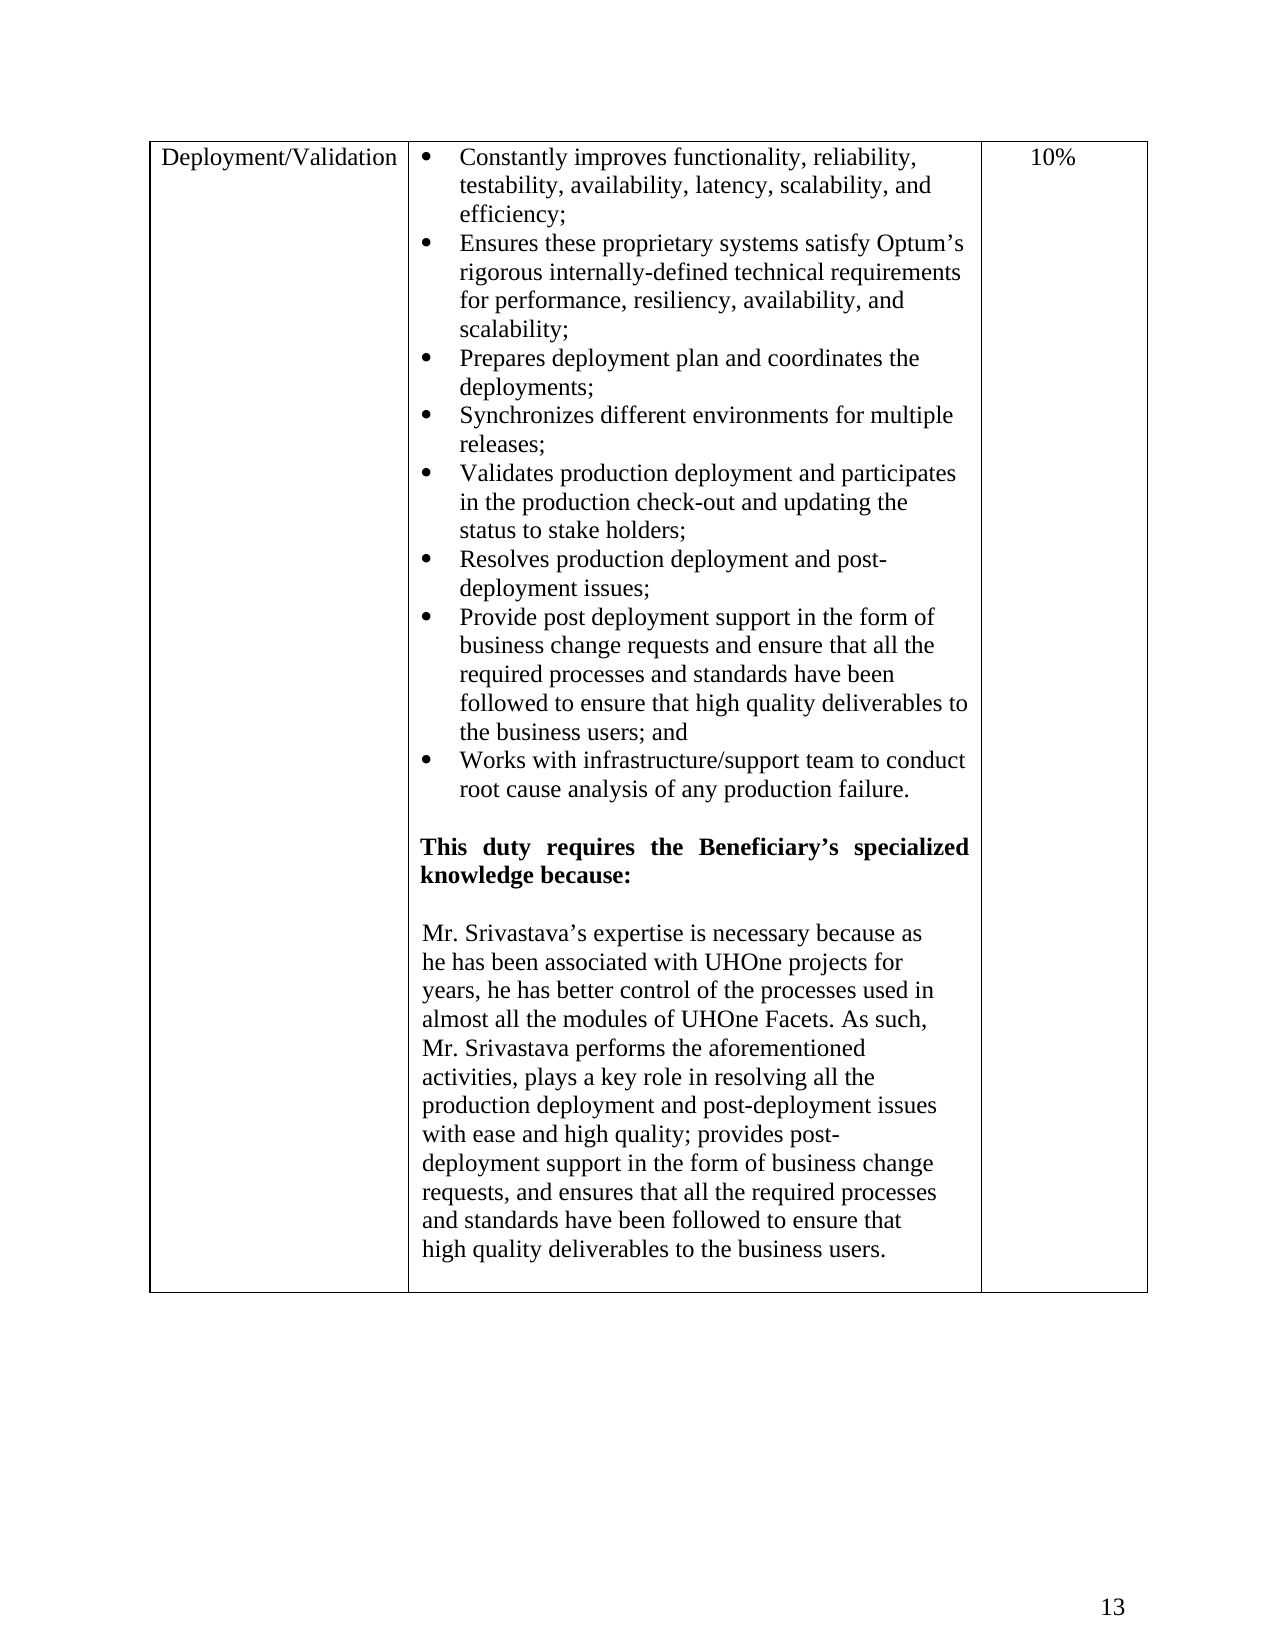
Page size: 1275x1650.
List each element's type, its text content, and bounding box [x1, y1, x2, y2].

table_cell Deployment/Validation [151, 142, 408, 1292]
table_cell 10% [982, 142, 1147, 1292]
table_cell Constantly improves functionality, reliability, testability, availability, latency, scalability, and efficiency; Ensures these proprietary systems satisfy Optum’s rigorous internally-defined technical requirements for performance, resiliency, availability, and scalability; Prepares deployment plan and coordinates the deployments; Synchronizes different environments for multiple releases; Validates production deployment and participates in the production check-out and updating the status to stake holders; Resolves production deployment and post-deployment issues; Provide post deployment support in the form of business change requests and ensure that all the required processes and standards have been followed to ensure that high quality deliverables to the business users; and Works with infrastructure/support team to conduct root cause analysis of any production failure. This duty requires the Beneficiary’s specialized knowledge because: Mr. Srivastava’s expertise is necessary because as he has been associated with UHOne projects for years, he has better control of the processes used in almost all the modules of UHOne Facets. As such, Mr. Srivastava performs the aforementioned activities, plays a key role in resolving all the production deployment and post-deployment issues with ease and high quality; provides post-deployment support in the form of business change requests, and ensures that all the required processes and standards have been followed to ensure that high quality deliverables to the business users. [409, 142, 981, 1292]
